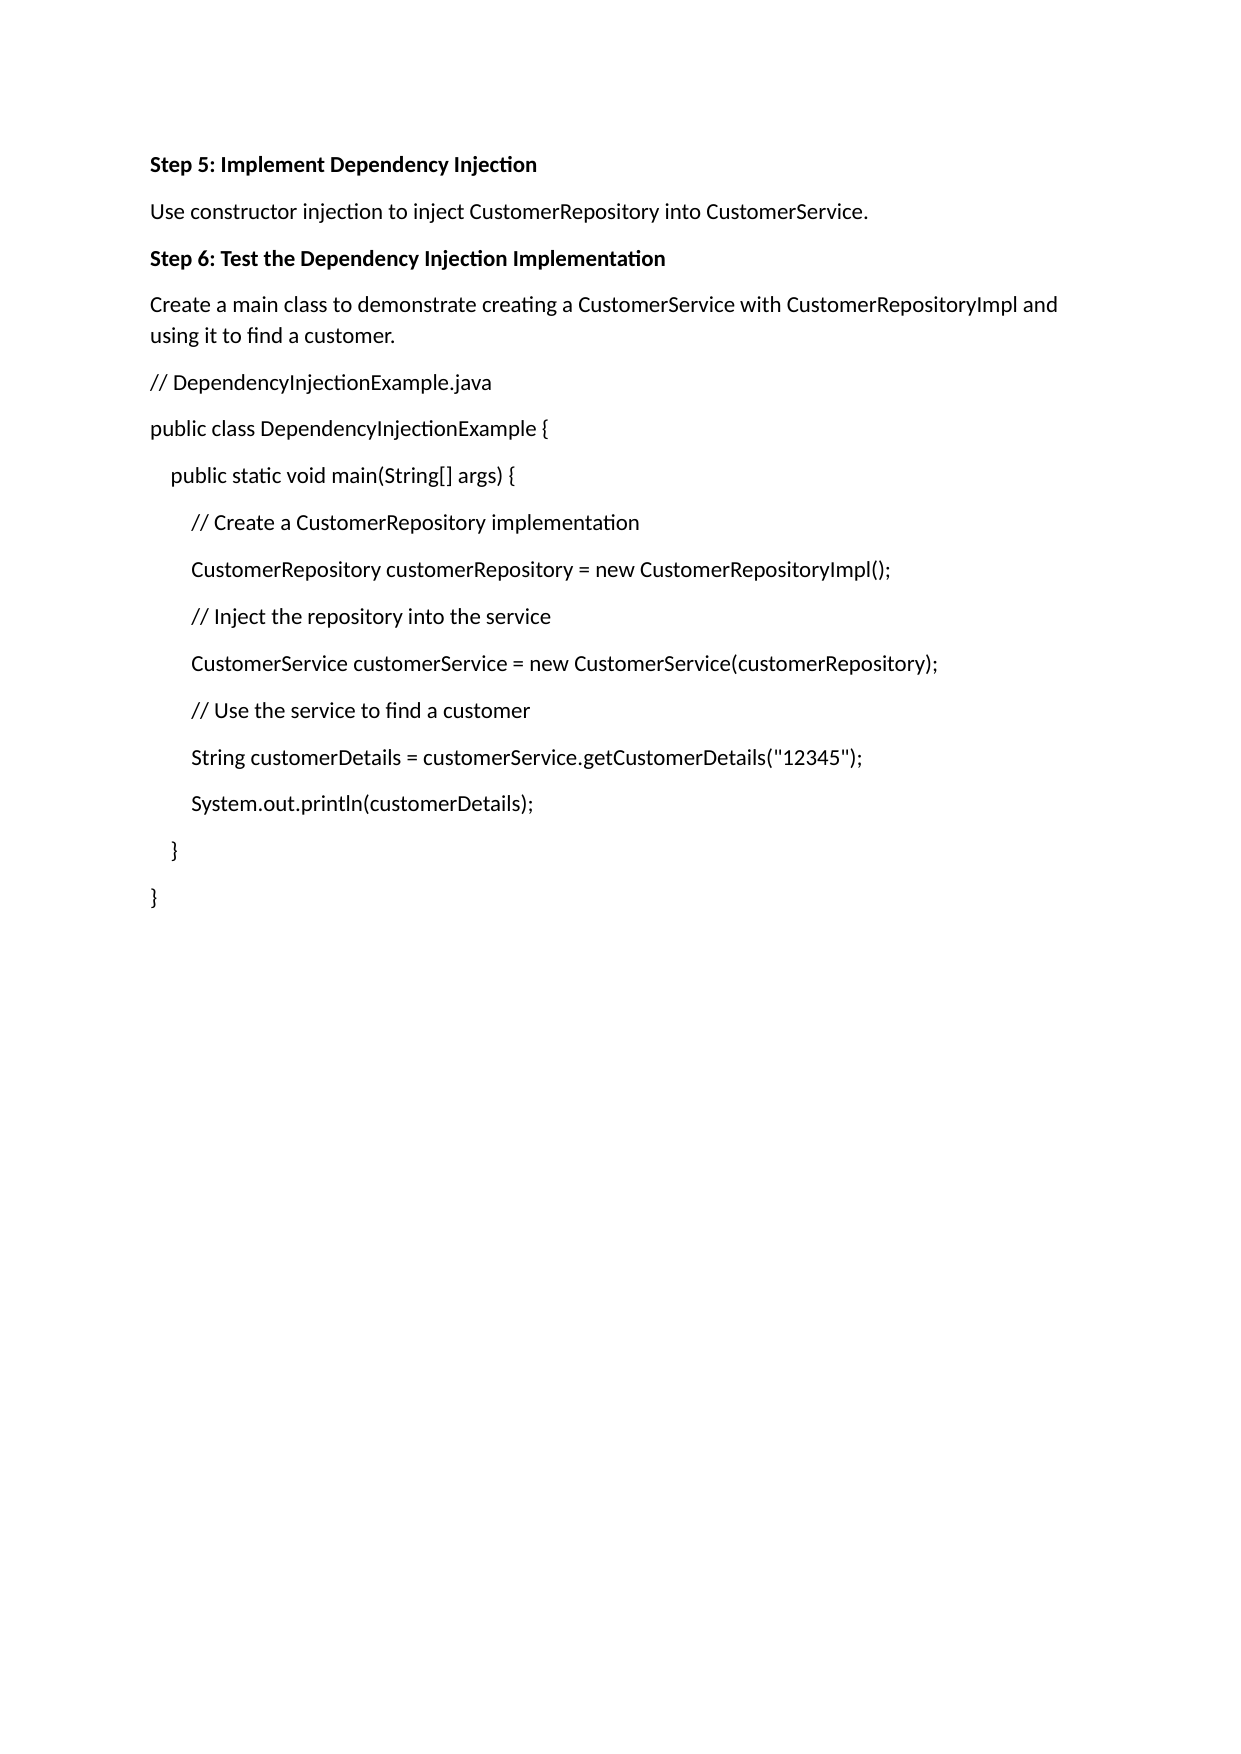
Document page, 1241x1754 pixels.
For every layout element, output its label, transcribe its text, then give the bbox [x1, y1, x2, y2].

text Step 6: Test the Dependency Injection Implementation [150, 244, 1090, 272]
text // Create a CustomerRepository implementation [150, 508, 1090, 536]
text } [150, 883, 1090, 911]
text // Inject the repository into the service [150, 602, 1090, 630]
text CustomerService customerService = new CustomerService(customerRepository); [150, 649, 1090, 677]
text // DependencyInjectionExample.java [150, 368, 1090, 396]
text String customerDetails = customerService.getCustomerDetails("12345"); [150, 743, 1090, 771]
text public class DependencyInjectionExample { [150, 414, 1090, 443]
text Create a main class to demonstrate creating a CustomerService with CustomerRepositoryImpl and using it to find a customer. [150, 291, 1090, 349]
text Step 5: Implement Dependency Injection [150, 150, 1090, 178]
text // Use the service to find a customer [150, 696, 1090, 724]
text CustomerRepository customerRepository = new CustomerRepositoryImpl(); [150, 555, 1090, 583]
text } [150, 836, 1090, 864]
text System.out.println(customerDetails); [150, 789, 1090, 818]
text Use constructor injection to inject CustomerRepository into CustomerService. [150, 197, 1090, 225]
text public static void main(String[] args) { [150, 461, 1090, 489]
